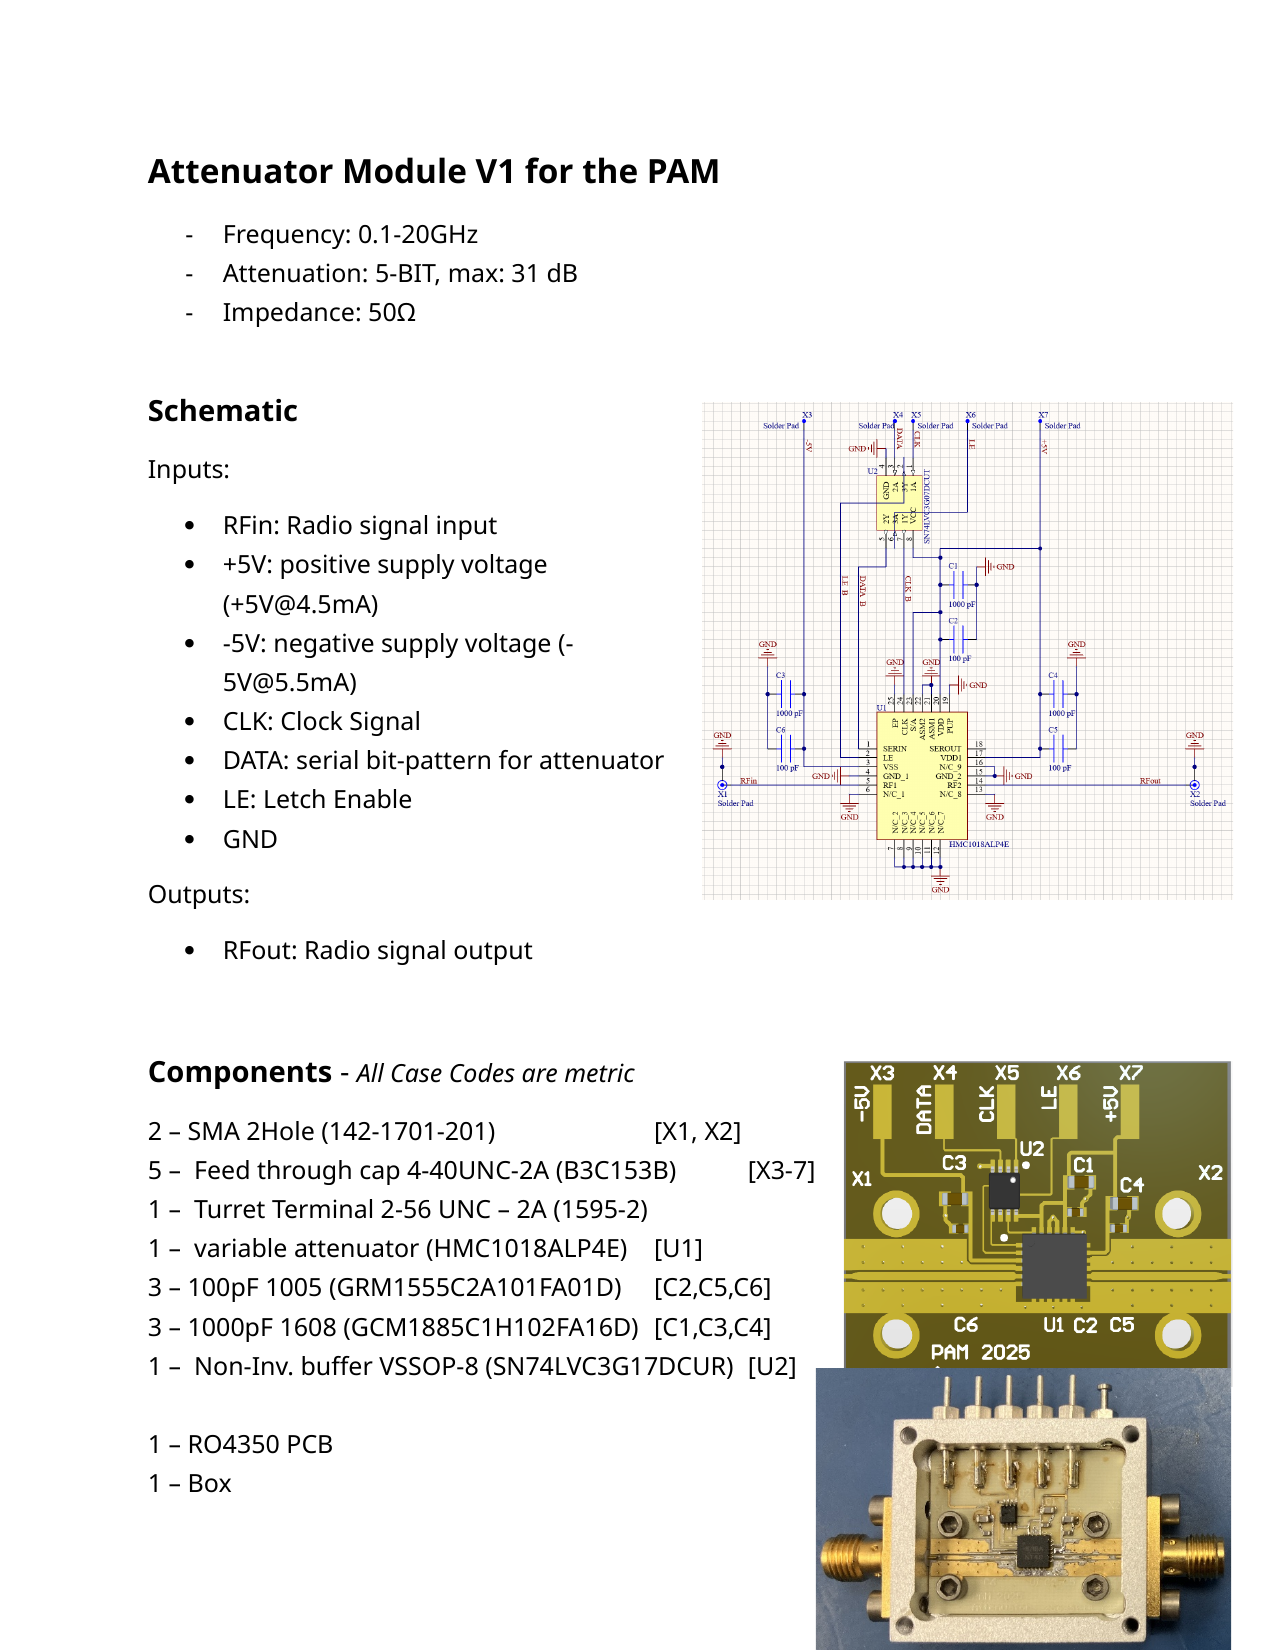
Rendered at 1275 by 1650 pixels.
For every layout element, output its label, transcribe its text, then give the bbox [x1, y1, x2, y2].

text Schematic [148, 390, 1127, 429]
list +5V: positive supply voltage (+5V@4.5mA) [185, 547, 702, 620]
list Frequency: 0.1-20GHz [185, 216, 1127, 251]
list GND [185, 821, 702, 855]
text Outputs: [148, 877, 1127, 911]
list Attenuation: 5-BIT, max: 31 dB [185, 256, 1127, 290]
text Attenuator Module V1 for the PAM [148, 148, 1127, 193]
picture [815, 1061, 1233, 1650]
list Impedance: 50Ω [185, 295, 1127, 329]
list RFin: Radio signal input [185, 508, 702, 542]
text Inputs: [148, 452, 702, 486]
list LE: Letch Enable [185, 782, 702, 816]
text Components - All Case Codes are metric [148, 1051, 1127, 1091]
list RFout: Radio signal output [185, 933, 1127, 967]
list -5V: negative supply voltage (-5V@5.5mA) [185, 625, 702, 699]
picture [702, 402, 1234, 900]
list CLK: Clock Signal [185, 704, 702, 738]
list DATA: serial bit-pattern for attenuator [185, 743, 702, 777]
